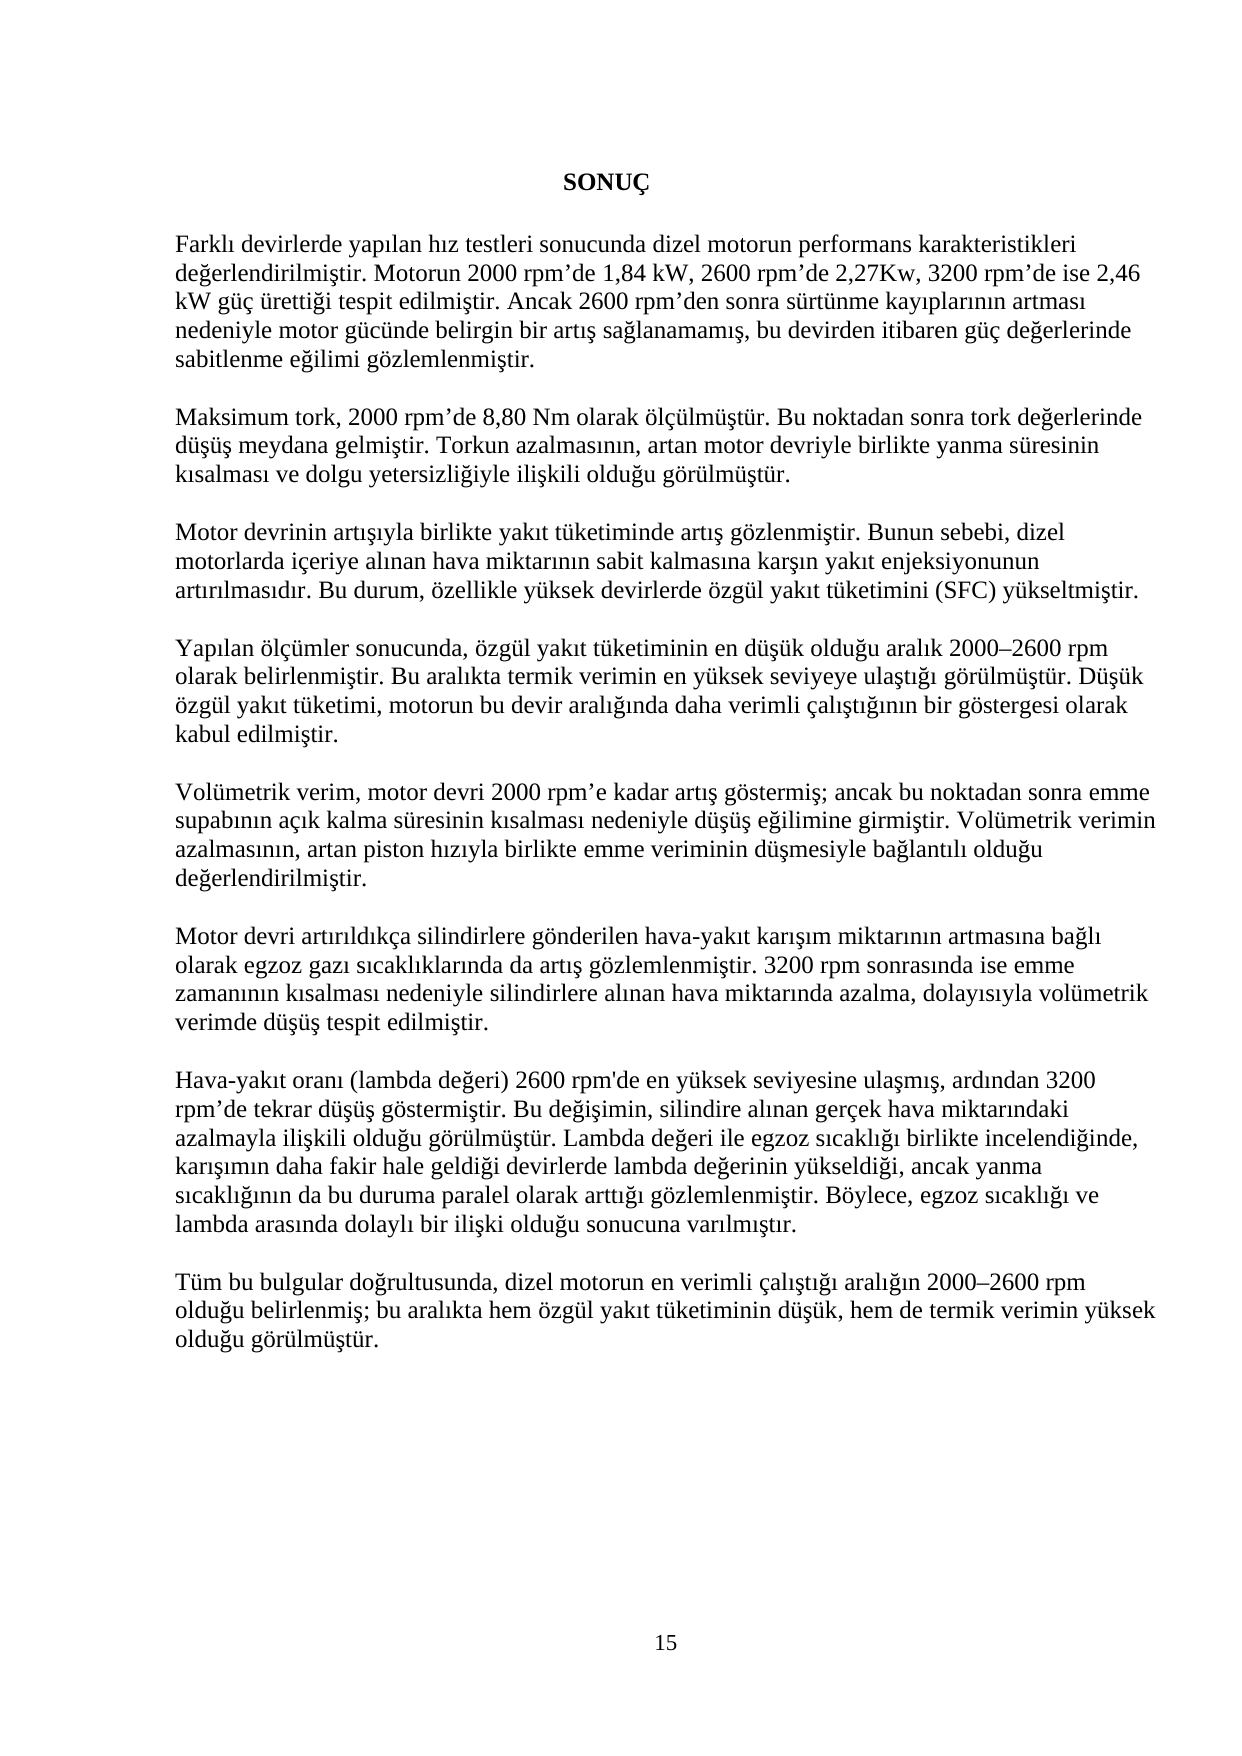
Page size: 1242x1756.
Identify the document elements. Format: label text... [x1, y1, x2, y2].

text Tüm bu bulgular doğrultusunda, dizel motorun en verimli çalıştığı aralığın 2000–2600 rpm olduğu belirlenmiş; bu aralıkta hem özgül yakıt tüketiminin düşük, hem de termik verimin yüksek olduğu görülmüştür. [175, 1267, 1156, 1353]
text Farklı devirlerde yapılan hız testleri sonucunda dizel motorun performans karakteristikleri değerlendirilmiştir. Motorun 2000 rpm’de 1,84 kW, 2600 rpm’de 2,27Kw, 3200 rpm’de ise 2,46 kW güç ürettiği tespit edilmiştir. Ancak 2600 rpm’den sonra sürtünme kayıplarının artması nedeniyle motor gücünde belirgin bir artış sağlanamamış, bu devirden itibaren güç değerlerinde sabitlenme eğilimi gözlemlenmiştir. [175, 229, 1156, 373]
text Motor devri artırıldıkça silindirlere gönderilen hava-yakıt karışım miktarının artmasına bağlı olarak egzoz gazı sıcaklıklarında da artış gözlemlenmiştir. 3200 rpm sonrasında ise emme zamanının kısalması nedeniyle silindirlere alınan hava miktarında azalma, dolayısıyla volümetrik verimde düşüş tespit edilmiştir. [175, 921, 1156, 1036]
text Motor devrinin artışıyla birlikte yakıt tüketiminde artış gözlenmiştir. Bunun sebebi, dizel motorlarda içeriye alınan hava miktarının sabit kalmasına karşın yakıt enjeksiyonunun artırılmasıdır. Bu durum, özellikle yüksek devirlerde özgül yakıt tüketimini (SFC) yükseltmiştir. [175, 517, 1156, 603]
text SONUÇ [175, 167, 1038, 195]
text Maksimum tork, 2000 rpm’de 8,80 Nm olarak ölçülmüştür. Bu noktadan sonra tork değerlerinde düşüş meydana gelmiştir. Torkun azalmasının, artan motor devriyle birlikte yanma süresinin kısalması ve dolgu yetersizliğiyle ilişkili olduğu görülmüştür. [175, 402, 1156, 488]
text Volümetrik verim, motor devri 2000 rpm’e kadar artış göstermiş; ancak bu noktadan sonra emme supabının açık kalma süresinin kısalması nedeniyle düşüş eğilimine girmiştir. Volümetrik verimin azalmasının, artan piston hızıyla birlikte emme veriminin düşmesiyle bağlantılı olduğu değerlendirilmiştir. [175, 777, 1156, 892]
text Yapılan ölçümler sonucunda, özgül yakıt tüketiminin en düşük olduğu aralık 2000–2600 rpm olarak belirlenmiştir. Bu aralıkta termik verimin en yüksek seviyeye ulaştığı görülmüştür. Düşük özgül yakıt tüketimi, motorun bu devir aralığında daha verimli çalıştığının bir göstergesi olarak kabul edilmiştir. [175, 633, 1156, 748]
text Hava-yakıt oranı (lambda değeri) 2600 rpm'de en yüksek seviyesine ulaşmış, ardından 3200 rpm’de tekrar düşüş göstermiştir. Bu değişimin, silindire alınan gerçek hava miktarındaki azalmayla ilişkili olduğu görülmüştür. Lambda değeri ile egzoz sıcaklığı birlikte incelendiğinde, karışımın daha fakir hale geldiği devirlerde lambda değerinin yükseldiği, ancak yanma sıcaklığının da bu duruma paralel olarak arttığı gözlemlenmiştir. Böylece, egzoz sıcaklığı ve lambda arasında dolaylı bir ilişki olduğu sonucuna varılmıştır. [175, 1065, 1156, 1238]
